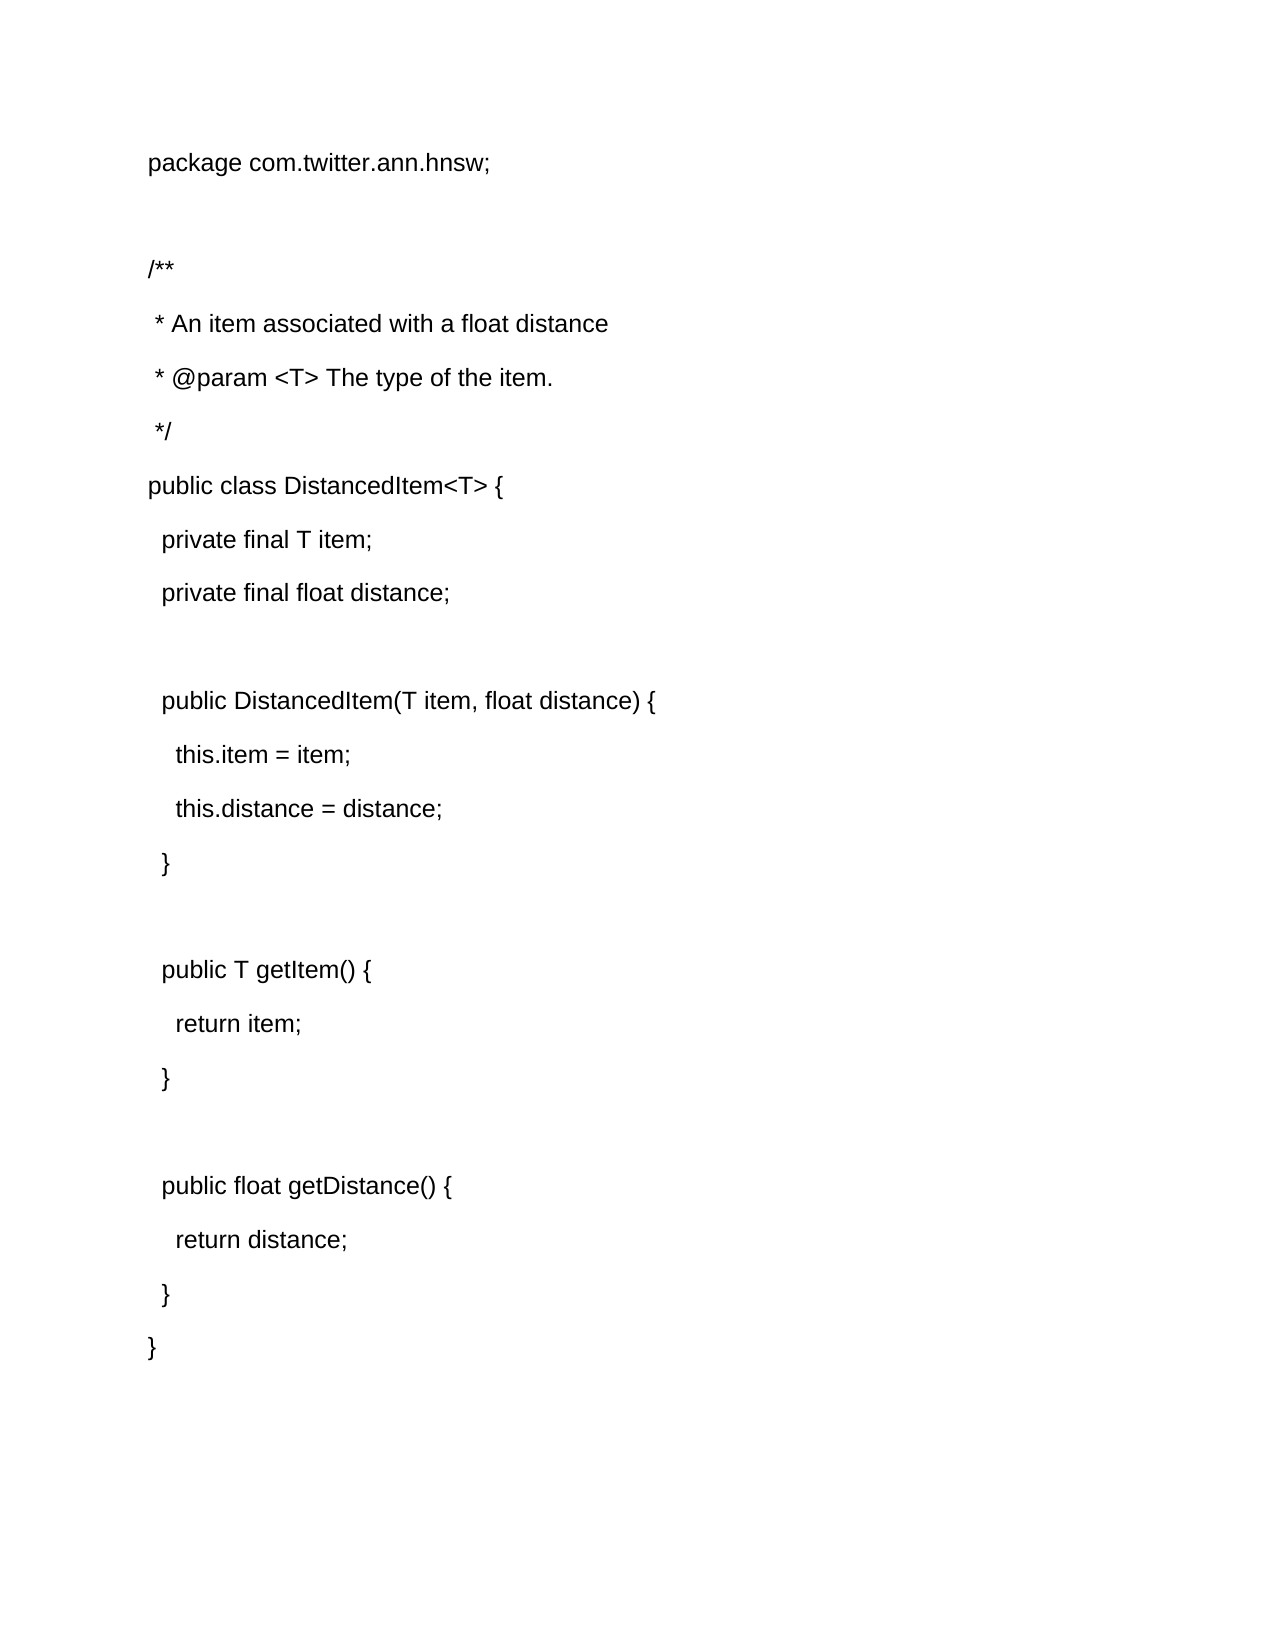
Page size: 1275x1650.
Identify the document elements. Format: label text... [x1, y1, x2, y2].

text return distance; [148, 1225, 1127, 1253]
text return item; [148, 1009, 1127, 1038]
text private final T item; [148, 524, 1127, 553]
text } [148, 1063, 1127, 1092]
text public DistancedItem(T item, float distance) { [148, 686, 1127, 715]
text } [148, 1278, 1127, 1307]
text public float getDistance() { [148, 1171, 1127, 1199]
text this.item = item; [148, 740, 1127, 769]
text */ [148, 417, 1127, 446]
text public class DistancedItem<T> { [148, 471, 1127, 499]
text } [148, 848, 1127, 876]
text this.distance = distance; [148, 794, 1127, 823]
text /** [148, 255, 1127, 284]
text private final float distance; [148, 578, 1127, 607]
text * @param <T> The type of the item. [148, 363, 1127, 392]
text * An item associated with a float distance [148, 309, 1127, 338]
text public T getItem() { [148, 955, 1127, 984]
text } [148, 1332, 1127, 1361]
text package com.twitter.ann.hnsw; [148, 148, 1127, 176]
